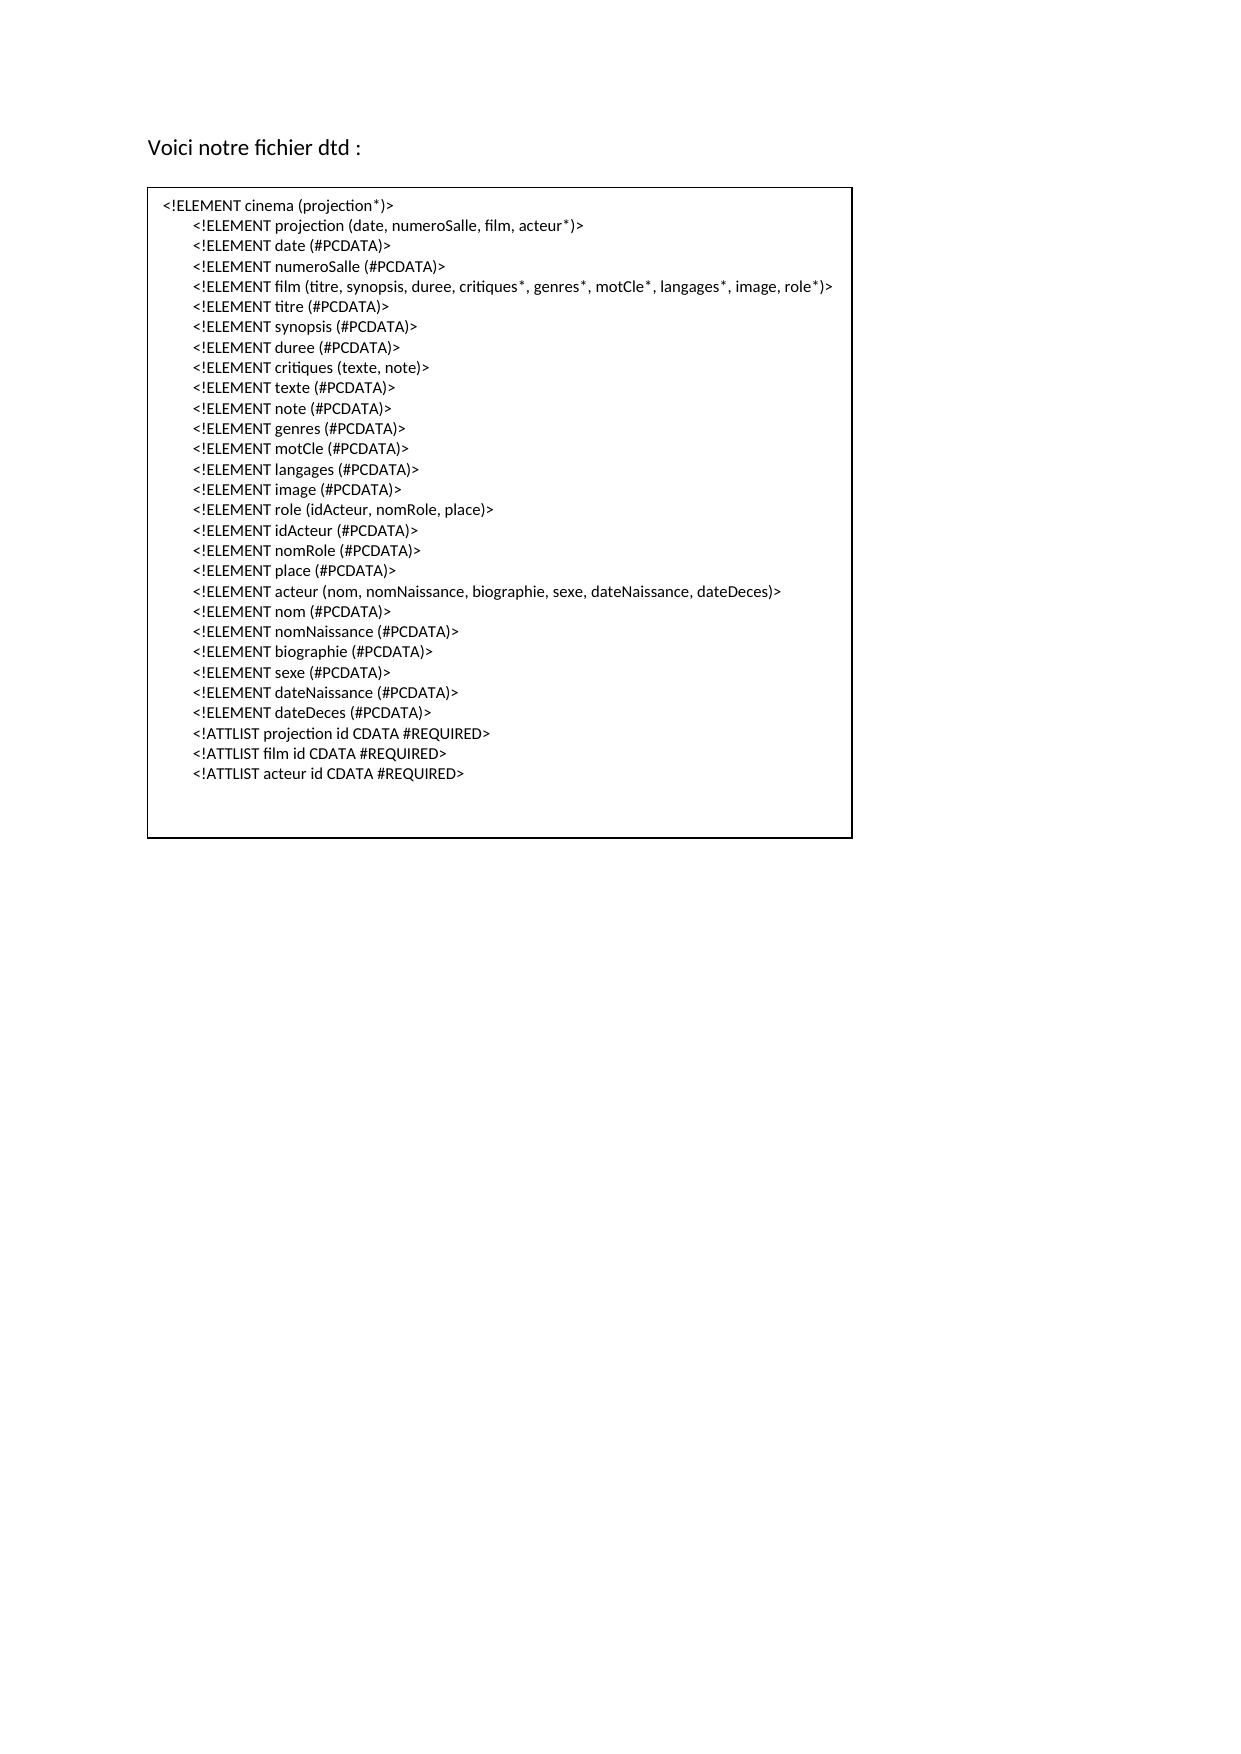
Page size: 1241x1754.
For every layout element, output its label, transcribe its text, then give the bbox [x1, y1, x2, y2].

text Voici notre fichier dtd : [148, 133, 1093, 161]
